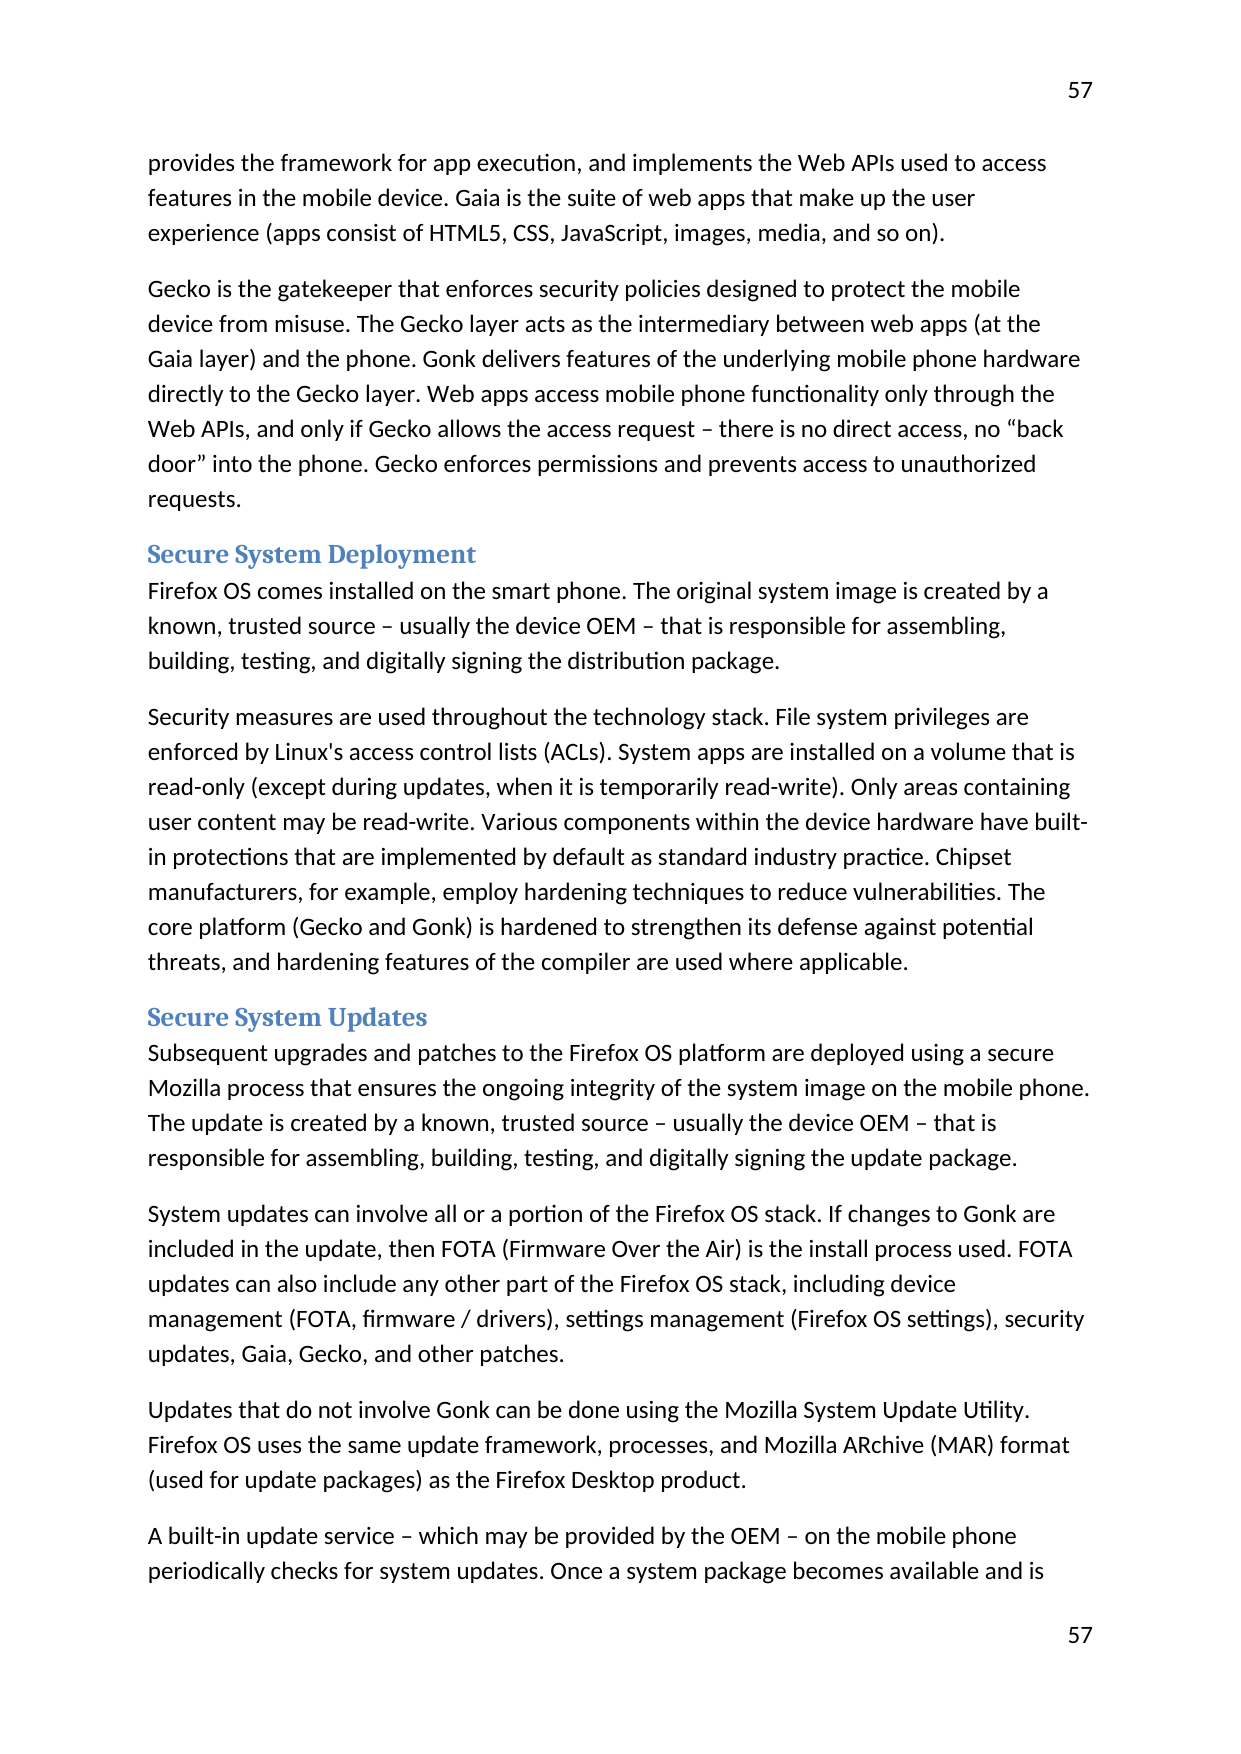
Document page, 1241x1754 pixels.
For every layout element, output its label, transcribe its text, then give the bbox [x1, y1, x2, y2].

subtitle Secure System Updates [148, 1002, 1093, 1033]
text Subsequent upgrades and patches to the Firefox OS platform are deployed using a secure Mozilla process that ensures the ongoing integrity of the system image on the mobile phone. The update is created by a known, trusted source – usually the device OEM – that is responsible for assembling, building, testing, and digitally signing the update package. [148, 1037, 1093, 1173]
text Gecko is the gatekeeper that enforces security policies designed to protect the mobile device from misuse. The Gecko layer acts as the intermediary between web apps (at the Gaia layer) and the phone. Gonk delivers features of the underlying mobile phone hardware directly to the Gecko layer. Web apps access mobile phone functionality only through the Web APIs, and only if Gecko allows the access request – there is no direct access, no “back door” into the phone. Gecko enforces permissions and prevents access to unauthorized requests. [148, 273, 1093, 514]
subtitle Secure System Deployment [148, 539, 1093, 570]
text System updates can involve all or a portion of the Firefox OS stack. If changes to Gonk are included in the update, then FOTA (Firmware Over the Air) is the install process used. FOTA updates can also include any other part of the Firefox OS stack, including device management (FOTA, firmware / drivers), settings management (Firefox OS settings), security updates, Gaia, Gecko, and other patches. [148, 1198, 1093, 1369]
text Firefox OS comes installed on the smart phone. The original system image is created by a known, trusted source – usually the device OEM – that is responsible for assembling, building, testing, and digitally signing the distribution package. [148, 575, 1093, 676]
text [148, 148, 1093, 248]
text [148, 1520, 1093, 1585]
text Updates that do not involve Gonk can be done using the Mozilla System Update Utility. Firefox OS uses the same update framework, processes, and Mozilla ARchive (MAR) format (used for update packages) as the Firefox Desktop product. [148, 1394, 1093, 1494]
text Security measures are used throughout the technology stack. File system privileges are enforced by Linux's access control lists (ACLs). System apps are installed on a volume that is read-only (except during updates, when it is temporarily read-write). Only areas containing user content may be read-write. Various components within the device hardware have built-in protections that are implemented by default as standard industry practice. Chipset manufacturers, for example, employ hardening techniques to reduce vulnerabilities. The core platform (Gecko and Gonk) is hardened to strengthen its defense against potential threats, and hardening features of the compiler are used where applicable. [148, 701, 1093, 976]
